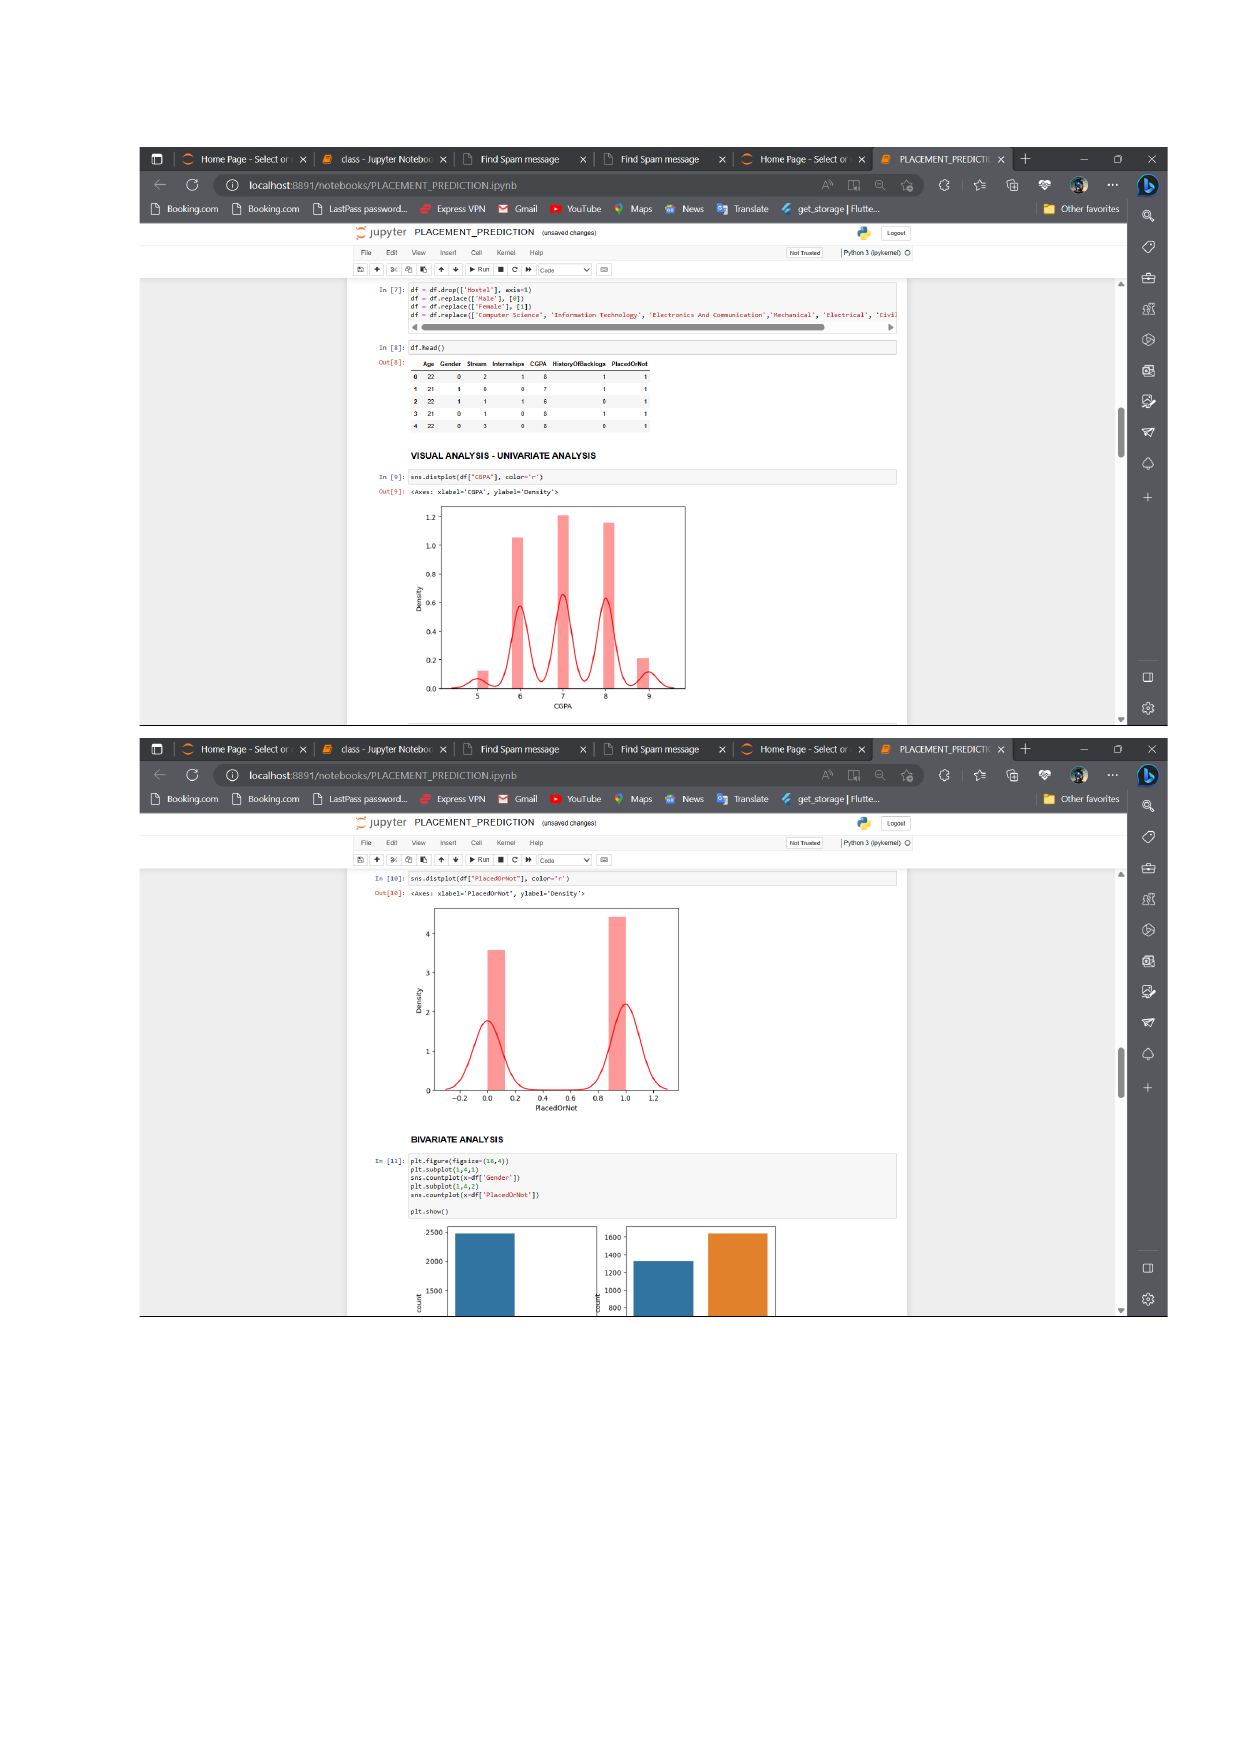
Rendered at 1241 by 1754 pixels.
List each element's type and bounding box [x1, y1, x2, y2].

picture [139, 147, 1168, 726]
picture [139, 738, 1168, 1317]
